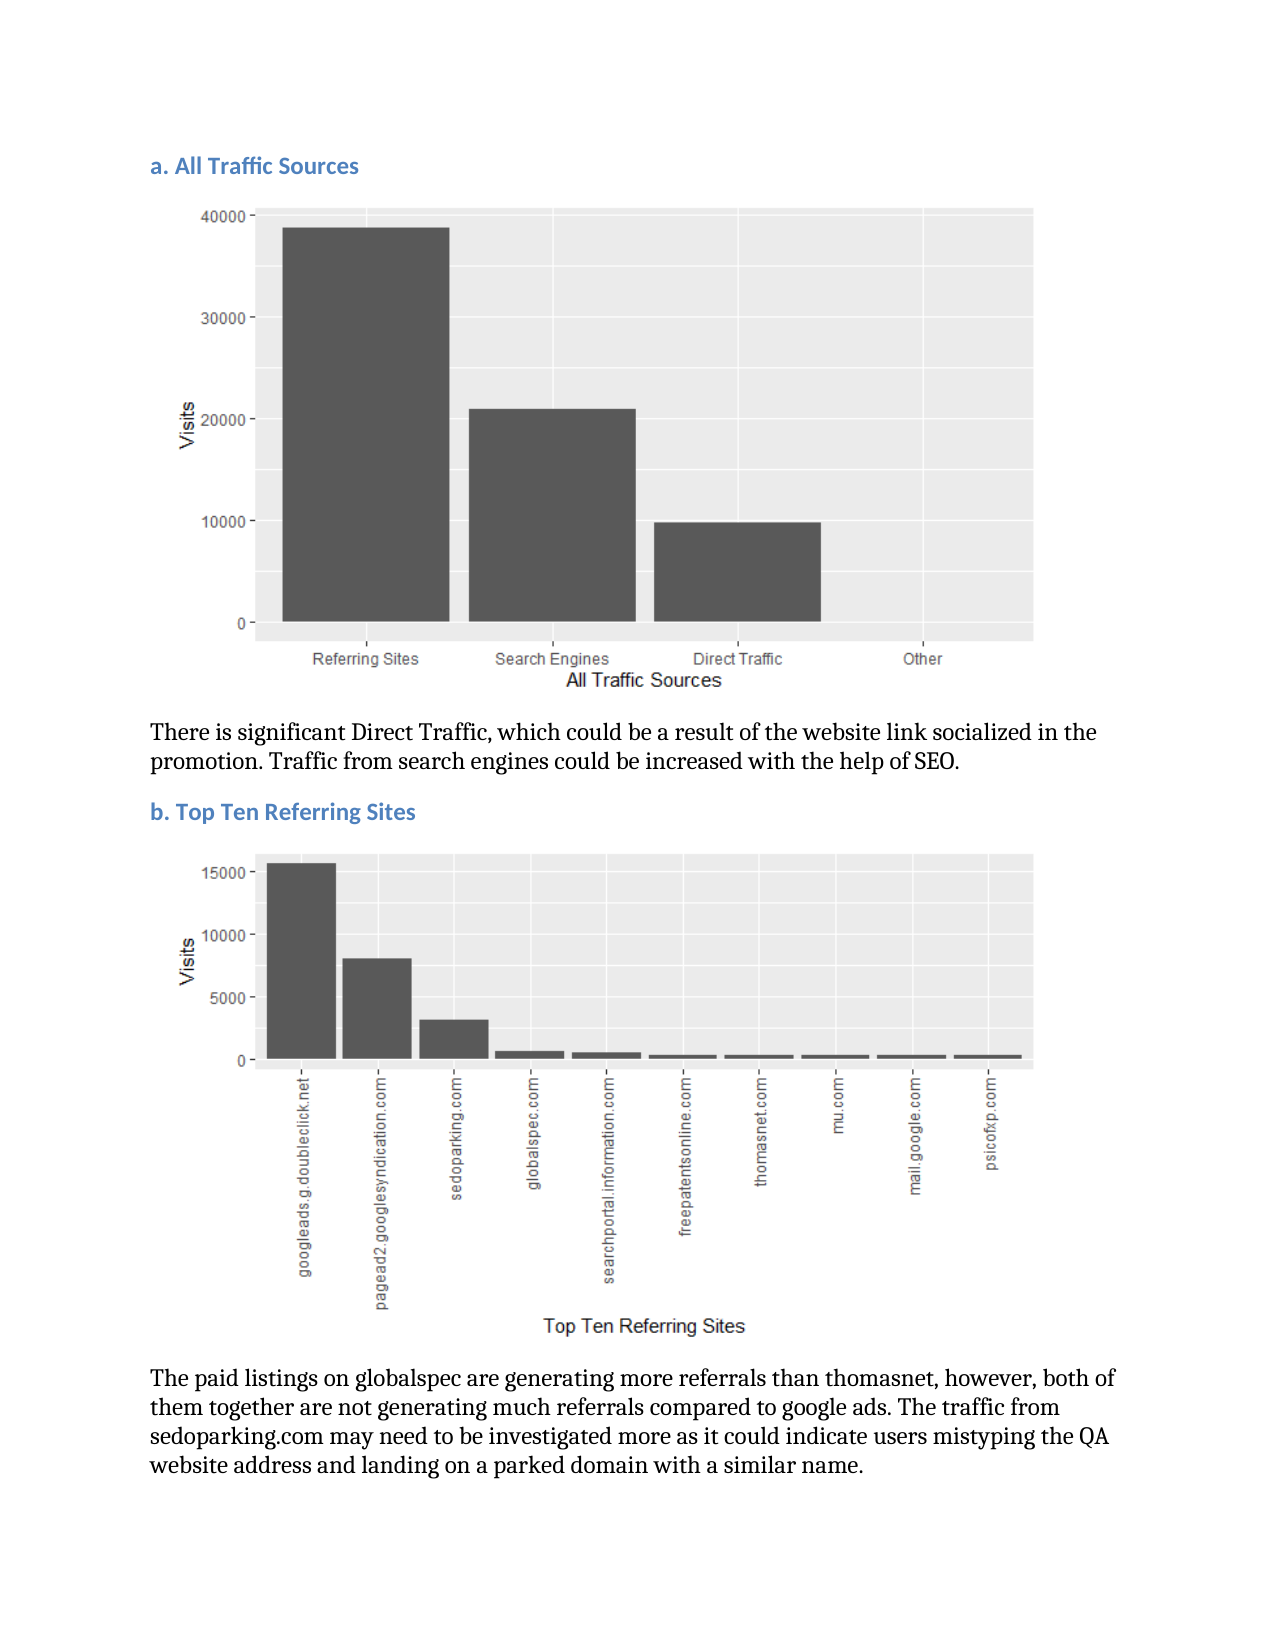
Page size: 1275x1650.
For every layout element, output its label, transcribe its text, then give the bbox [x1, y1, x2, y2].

picture [168, 199, 1044, 700]
text The paid listings on globalspec are generating more referrals than thomasnet, however, both of them together are not generating much referrals compared to google ads. The traffic from sedoparking.com may need to be investigated more as it could indicate users mistyping the QA website address and landing on a parked domain with a similar name. [150, 1364, 1125, 1479]
subtitle a. All Traffic Sources [150, 150, 1125, 181]
picture [168, 845, 1044, 1346]
text There is significant Direct Traffic, which could be a result of the website link socialized in the promotion. Traffic from search engines could be increased with the help of SEO. [150, 718, 1125, 776]
subtitle b. Top Ten Referring Sites [150, 796, 1125, 827]
